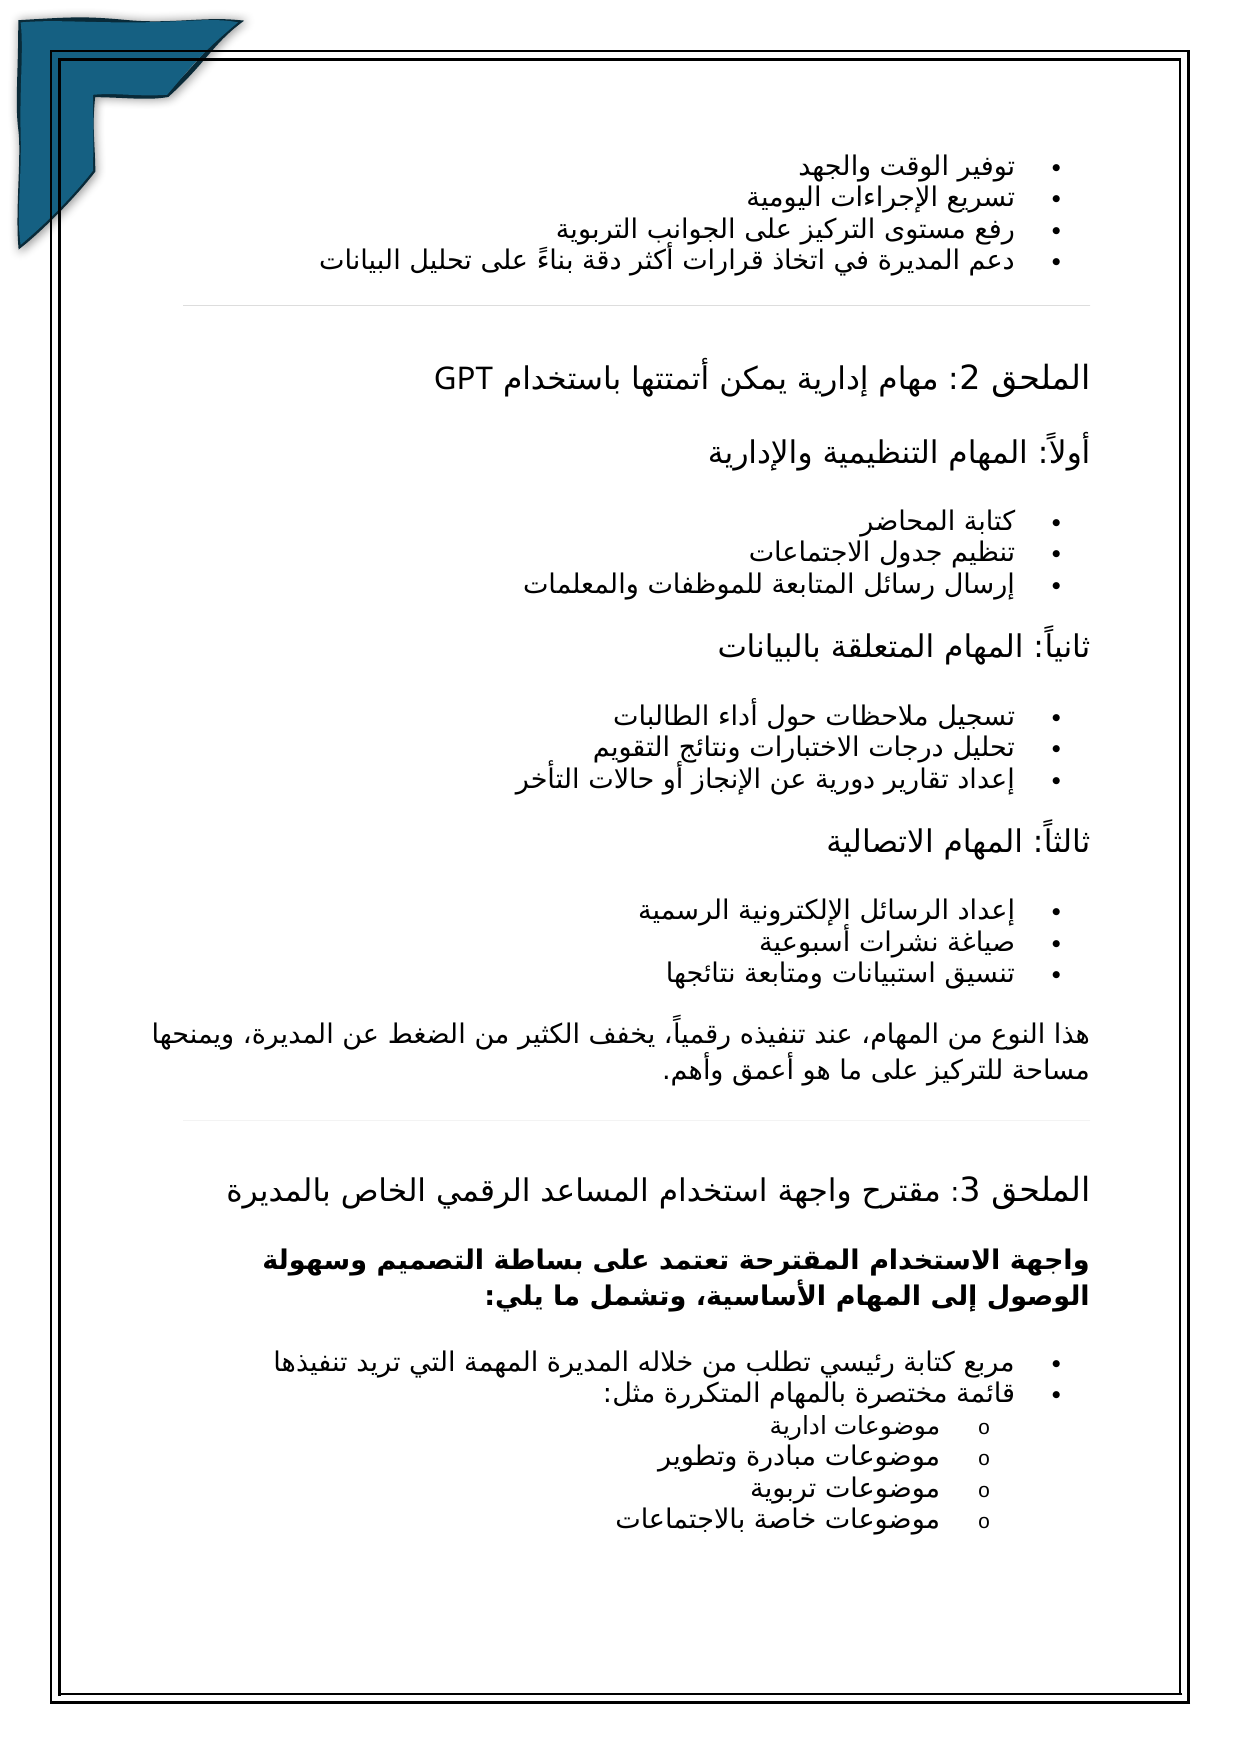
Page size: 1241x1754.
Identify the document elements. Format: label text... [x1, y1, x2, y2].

list موضوعات ادارية [150, 1409, 978, 1441]
list دعم المديرة في اتخاذ قرارات أكثر دقة بناءً على تحليل البيانات [150, 245, 1053, 276]
list موضوعات خاصة بالاجتماعات [150, 1504, 978, 1535]
list رفع مستوى التركيز على الجوانب التربوية [150, 213, 1053, 245]
list مربع كتابة رئيسي تطلب من خلاله المديرة المهمة التي تريد تنفيذها [150, 1346, 1053, 1378]
text واجهة الاستخدام المقترحة تعتمد على بساطة التصميم وسهولة الوصول إلى المهام الأساسية، وتشمل ما يلي: [150, 1244, 1090, 1312]
list موضوعات مبادرة وتطوير [150, 1441, 978, 1472]
list إرسال رسائل المتابعة للموظفات والمعلمات [150, 568, 1053, 600]
list تسجيل ملاحظات حول أداء الطالبات [150, 700, 1053, 731]
text ثانياً: المهام المتعلقة بالبيانات [150, 629, 1090, 665]
list تنسيق استبيانات ومتابعة نتائجها [150, 958, 1053, 989]
list تنظيم جدول الاجتماعات [150, 537, 1053, 568]
list قائمة مختصرة بالمهام المتكررة مثل: [150, 1378, 1053, 1409]
subtitle الملحق 3: مقترح واجهة استخدام المساعد الرقمي الخاص بالمديرة [150, 1171, 1090, 1209]
list موضوعات تربوية [150, 1472, 978, 1504]
text هذا النوع من المهام، عند تنفيذه رقمياً، يخفف الكثير من الضغط عن المديرة، ويمنحها مساحة للتركيز على ما هو أعمق وأهم. [150, 1018, 1090, 1086]
list تحليل درجات الاختبارات ونتائج التقويم [150, 731, 1053, 763]
list إعداد تقارير دورية عن الإنجاز أو حالات التأخر [150, 763, 1053, 794]
list إعداد الرسائل الإلكترونية الرسمية [150, 894, 1053, 926]
text أولاً: المهام التنظيمية والإدارية [150, 434, 1090, 470]
list تسريع الإجراءات اليومية [150, 182, 1053, 213]
subtitle الملحق 2: مهام إدارية يمكن أتمتتها باستخدام GPT [150, 356, 1090, 398]
text ثالثاً: المهام الاتصالية [150, 824, 1090, 860]
list توفير الوقت والجهد [150, 150, 1053, 182]
list كتابة المحاضر [150, 505, 1053, 537]
list صياغة نشرات أسبوعية [150, 926, 1053, 958]
